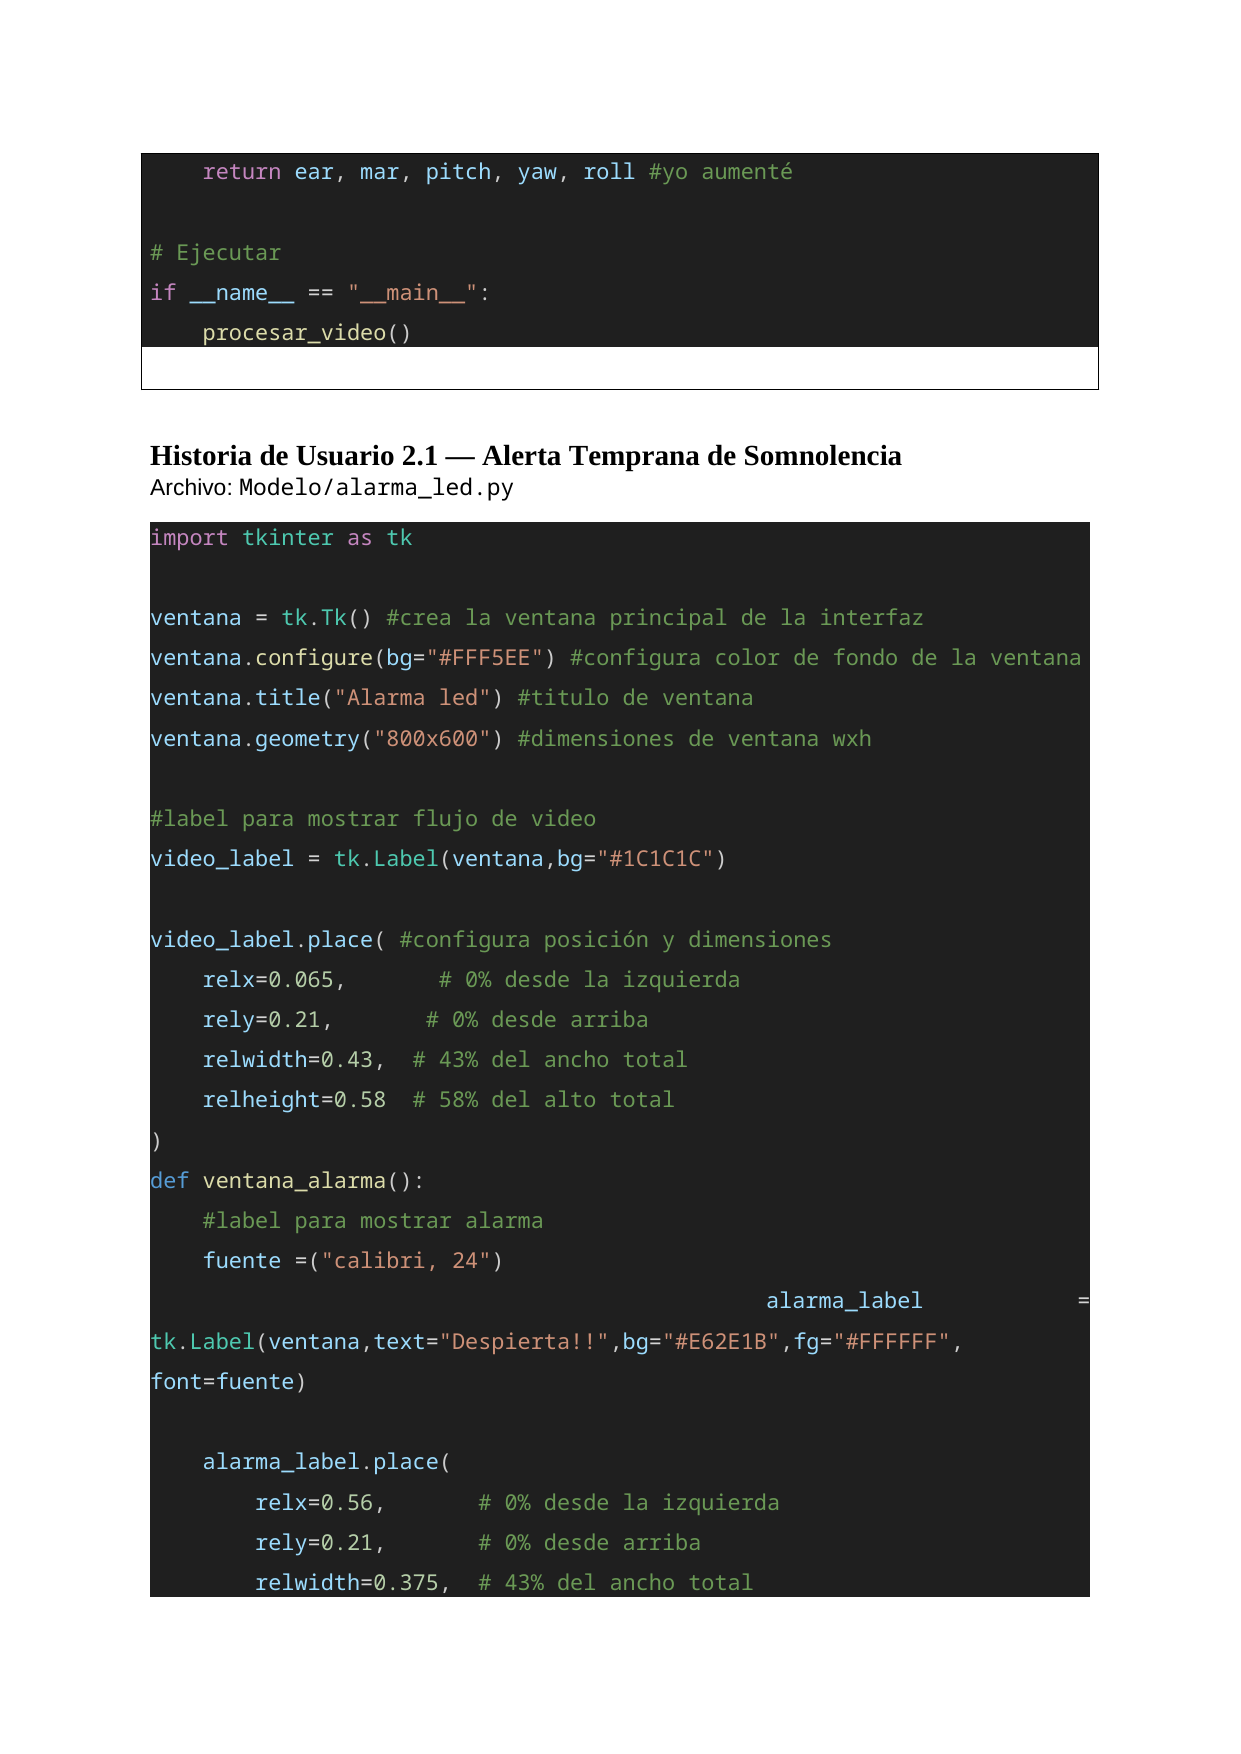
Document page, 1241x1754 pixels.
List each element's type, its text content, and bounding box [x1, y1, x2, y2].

text relheight=0.58 # 58% del alto total [150, 1084, 1090, 1114]
text rely=0.21, # 0% desde arriba [150, 1004, 1090, 1034]
text ventana.configure(bg="#FFF5EE") #configura color de fondo de la ventana [150, 642, 1090, 672]
subtitle Historia de Usuario 2.1 — Alerta Temprana de Somnolencia [150, 438, 1090, 471]
text video_label = tk.Label(ventana,bg="#1C1C1C") [150, 843, 1090, 873]
text fuente =("calibri, 24") [150, 1245, 1090, 1275]
text relwidth=0.375, # 43% del ancho total [150, 1567, 1090, 1597]
text relx=0.56, # 0% desde la izquierda [150, 1487, 1090, 1516]
text video_label.place( #configura posición y dimensiones [150, 924, 1090, 953]
text ventana.geometry("800x600") #dimensiones de ventana wxh [150, 723, 1090, 752]
text def ventana_alarma(): [150, 1165, 1090, 1195]
text relx=0.065, # 0% desde la izquierda [150, 964, 1090, 994]
text relwidth=0.43, # 43% del ancho total [150, 1044, 1090, 1074]
text Archivo: Modelo/alarma_led.py [150, 471, 1090, 502]
text #label para mostrar flujo de video [150, 803, 1090, 833]
text ) [150, 1125, 1090, 1154]
text return ear, mar, pitch, yaw, roll #yo aumenté [142, 154, 1098, 186]
text #label para mostrar alarma [150, 1205, 1090, 1235]
text ventana = tk.Tk() #crea la ventana principal de la interfaz [150, 602, 1090, 632]
text # Ejecutar [142, 233, 1098, 266]
text if __name__ == "__main__": [142, 274, 1098, 307]
text procesar_video() [142, 314, 1098, 347]
text import tkinter as tk [150, 522, 1090, 551]
text alarma_label = tk.Label(ventana,text="Despierta!!",bg="#E62E1B",fg="#FFFFFF", font=fuente) [150, 1286, 1090, 1396]
text rely=0.21, # 0% desde arriba [150, 1527, 1090, 1557]
text alarma_label.place( [150, 1446, 1090, 1476]
text ventana.title("Alarma led") #titulo de ventana [150, 682, 1090, 712]
